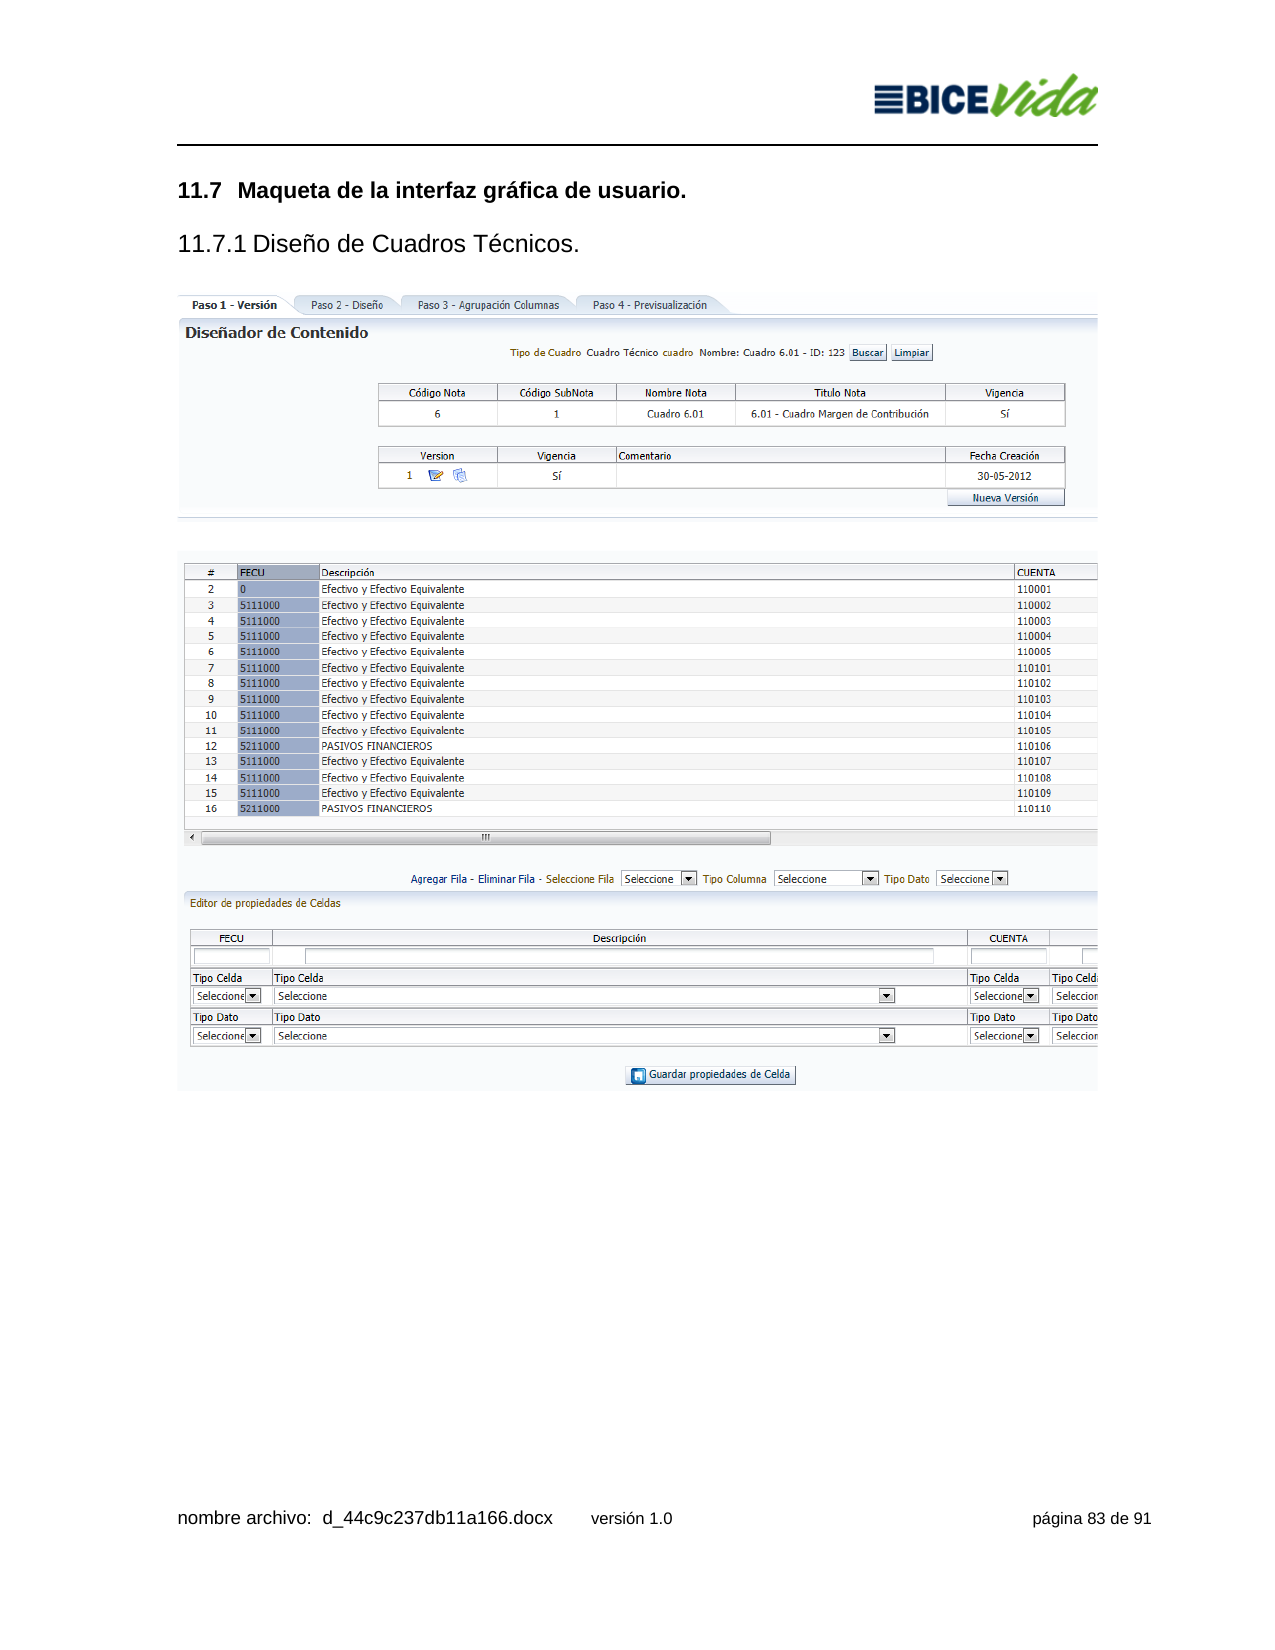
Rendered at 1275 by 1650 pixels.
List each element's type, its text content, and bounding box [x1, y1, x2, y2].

subtitle Maqueta de la interfaz gráfica de usuario. [177, 177, 1098, 203]
subtitle Diseño de Cuadros Técnicos. [177, 228, 1098, 257]
picture [177, 550, 1098, 1091]
picture [177, 292, 1098, 522]
